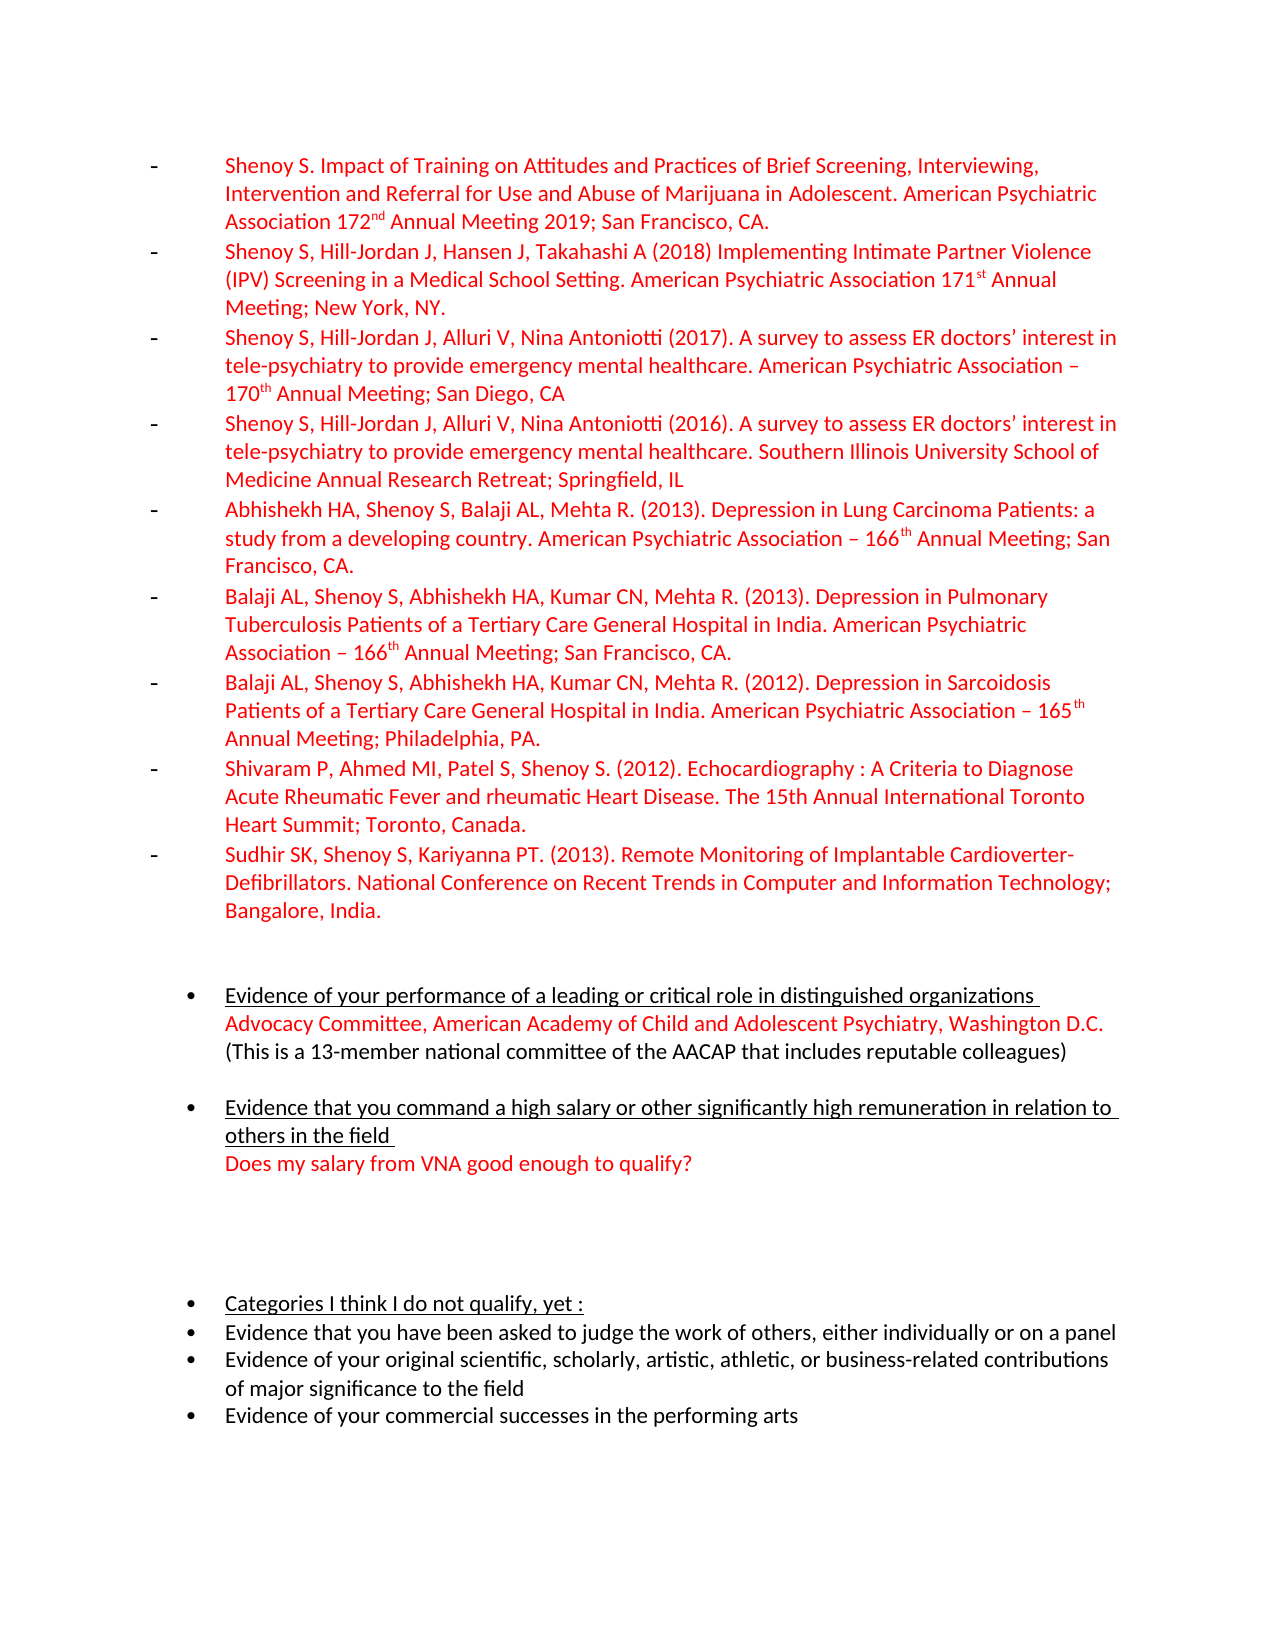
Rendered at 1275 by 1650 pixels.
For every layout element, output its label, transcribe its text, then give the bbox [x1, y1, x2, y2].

list Shenoy S. Impact of Training on Attitudes and Practices of Brief Screening, Interviewing, Intervention and Referral for Use and Abuse of Marijuana in Adolescent. American Psychiatric Association 172nd Annual Meeting 2019; San Francisco, CA. [150, 150, 1125, 235]
list Evidence that you command a high salary or other significantly high remuneration in relation to others in the field [187, 1093, 1125, 1149]
list Evidence of your performance of a leading or critical role in distinguished organizations [187, 981, 1125, 1009]
list Balaji AL, Shenoy S, Abhishekh HA, Kumar CN, Mehta R. (2012). Depression in Sarcoidosis Patients of a Tertiary Care General Hospital in India. American Psychiatric Association – 165th Annual Meeting; Philadelphia, PA. [150, 667, 1125, 752]
text Advocacy Committee, American Academy of Child and Adolescent Psychiatry, Washington D.C. (This is a 13-member national committee of the AACAP that includes reputable colleagues) [225, 1009, 1125, 1065]
list Evidence of your commercial successes in the performing arts [187, 1402, 1125, 1430]
list Abhishekh HA, Shenoy S, Balaji AL, Mehta R. (2013). Depression in Lung Carcinoma Patients: a study from a developing country. American Psychiatric Association – 166th Annual Meeting; San Francisco, CA. [150, 494, 1125, 580]
list Shenoy S, Hill-Jordan J, Hansen J, Takahashi A (2018) Implementing Intimate Partner Violence (IPV) Screening in a Medical School Setting. American Psychiatric Association 171st Annual Meeting; New York, NY. [150, 236, 1125, 321]
list Evidence that you have been asked to judge the work of others, either individually or on a panel [187, 1318, 1125, 1346]
list Sudhir SK, Shenoy S, Kariyanna PT. (2013). Remote Monitoring of Implantable Cardioverter-Defibrillators. National Conference on Recent Trends in Computer and Information Technology; Bangalore, India. [150, 839, 1125, 924]
list Shenoy S, Hill-Jordan J, Alluri V, Nina Antoniotti (2016). A survey to assess ER doctors’ interest in tele-psychiatry to provide emergency mental healthcare. Southern Illinois University School of Medicine Annual Research Retreat; Springfield, IL [150, 408, 1125, 493]
list Categories I think I do not qualify, yet : [187, 1289, 1125, 1318]
text Does my salary from VNA good enough to qualify? [225, 1149, 1125, 1177]
list Balaji AL, Shenoy S, Abhishekh HA, Kumar CN, Mehta R. (2013). Depression in Pulmonary Tuberculosis Patients of a Tertiary Care General Hospital in India. American Psychiatric Association – 166th Annual Meeting; San Francisco, CA. [150, 581, 1125, 666]
list Shenoy S, Hill-Jordan J, Alluri V, Nina Antoniotti (2017). A survey to assess ER doctors’ interest in tele-psychiatry to provide emergency mental healthcare. American Psychiatric Association – 170th Annual Meeting; San Diego, CA [150, 322, 1125, 407]
list Evidence of your original scientific, scholarly, artistic, athletic, or business-related contributions of major significance to the field [187, 1346, 1125, 1402]
list Shivaram P, Ahmed MI, Patel S, Shenoy S. (2012). Echocardiography : A Criteria to Diagnose Acute Rheumatic Fever and rheumatic Heart Disease. The 15th Annual International Toronto Heart Summit; Toronto, Canada. [150, 753, 1125, 838]
